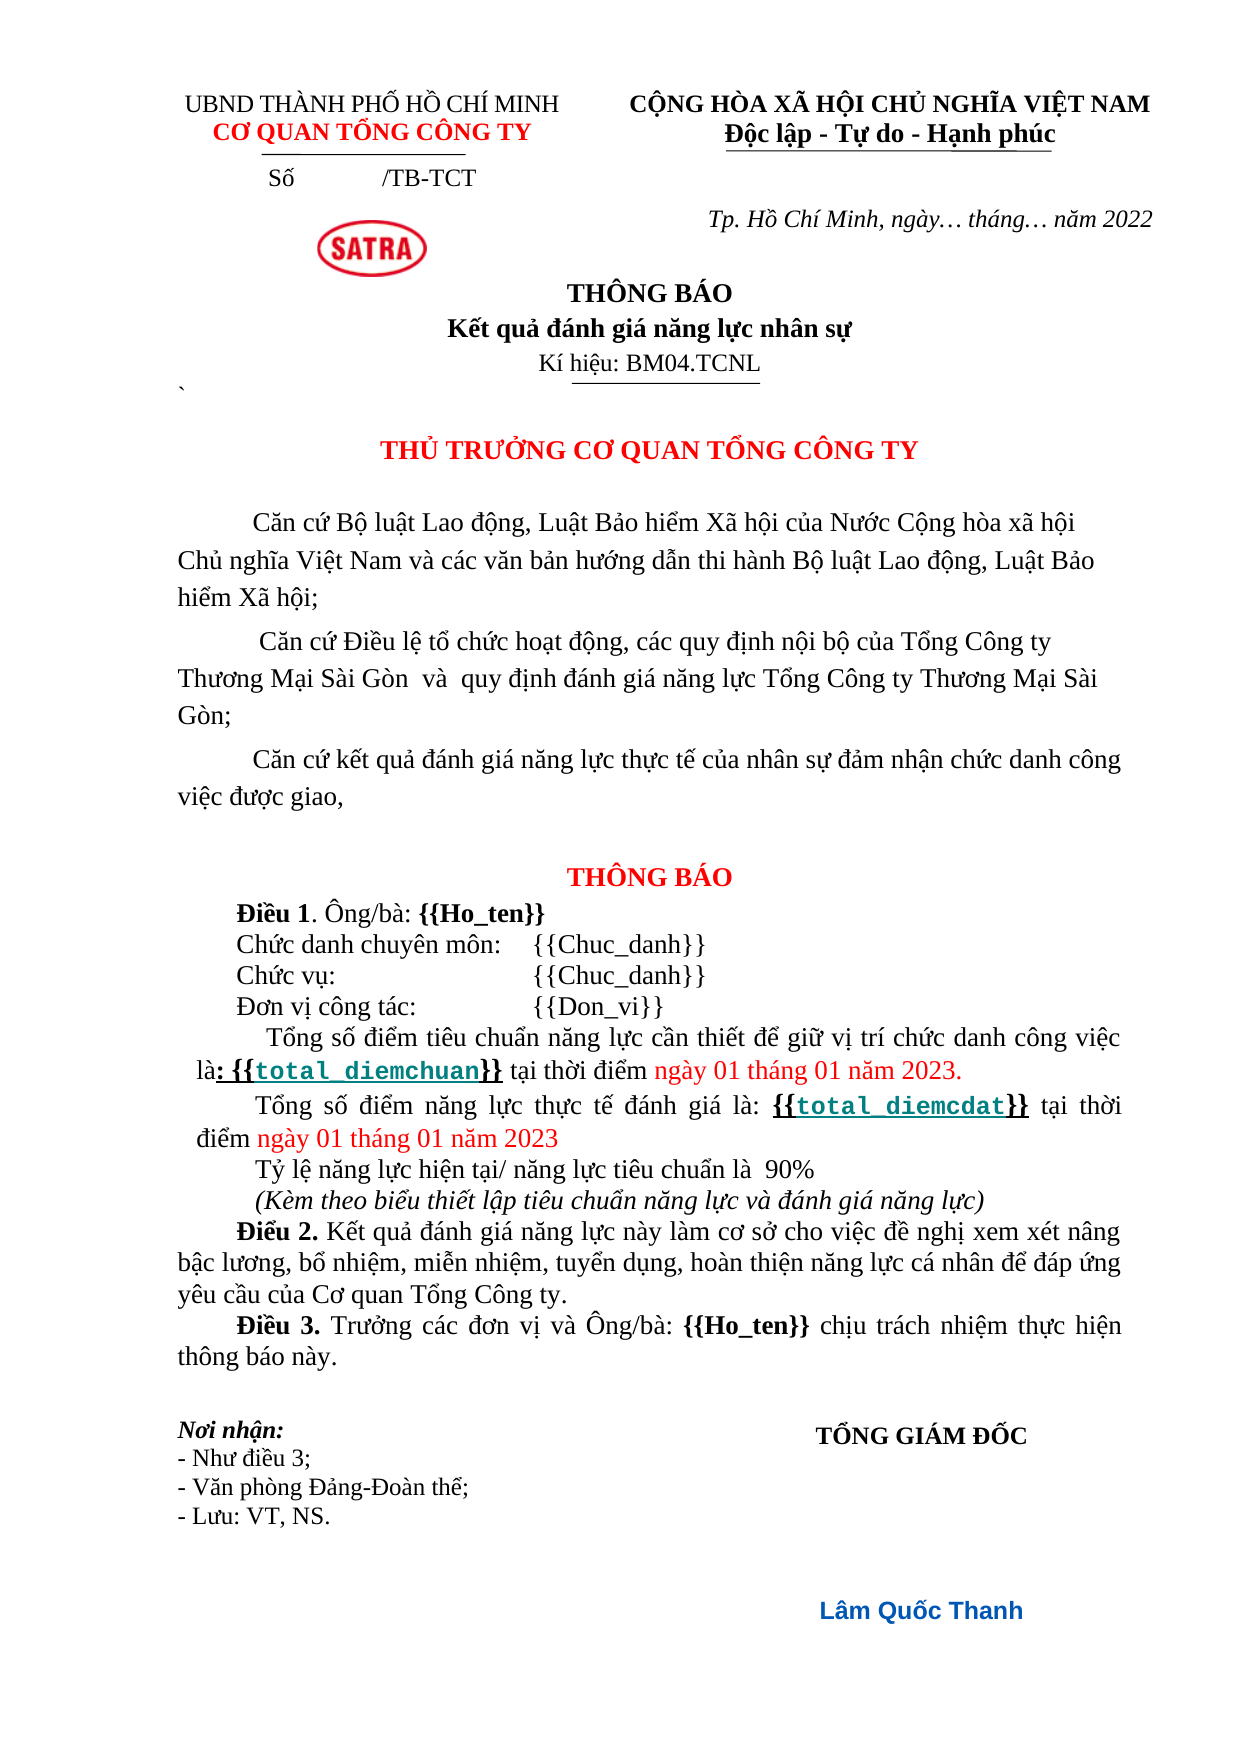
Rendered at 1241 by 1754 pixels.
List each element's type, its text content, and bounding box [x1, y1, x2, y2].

text THỦ TRƯỞNG CƠ QUAN TỔNG CÔNG TY [177, 434, 1122, 465]
text (Kèm theo biểu thiết lập tiêu chuẩn năng lực và đánh giá năng lực) [196, 1184, 1122, 1215]
text THÔNG BÁO [177, 277, 1122, 308]
text Điều 3. Trưởng các đơn vị và Ông/bà: {{Ho_ten}} chịu trách nhiệm thực hiện thông báo này. [177, 1309, 1122, 1371]
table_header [674, 1415, 1169, 1631]
text Đơn vị công tác: {{Don_vi}} [177, 990, 1122, 1021]
table_header CỘNG HÒA XÃ HỘI CHỦ NGHĨA VIỆT NAM Độc lập - Tự do - Hạnh phúc [616, 89, 1164, 148]
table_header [166, 1415, 674, 1631]
text Kí hiệu: BM04.TCNL [177, 348, 1122, 377]
text ` [177, 381, 1122, 410]
text Tỷ lệ năng lực hiện tại/ năng lực tiêu chuẩn là 90% [196, 1153, 1122, 1184]
table_cell [129, 149, 616, 163]
text Điểu 2. Kết quả đánh giá năng lực này làm cơ sở cho việc đề nghị xem xét nâng bậc lương, bổ nhiệm, miễn nhiệm, tuyển dụng, hoàn thiện năng lực cá nhân để đáp ứng yêu cầu của Cơ quan Tổng Công ty. [177, 1215, 1122, 1309]
text Điều 1. Ông/bà: {{Ho_ten}} [177, 897, 1122, 928]
text Căn cứ Bộ luật Lao động, Luật Bảo hiểm Xã hội của Nước Cộng hòa xã hội Chủ nghĩa Việt Nam và các văn bản hướng dẫn thi hành Bộ luật Lao động, Luật Bảo hiểm Xã hội; [177, 507, 1122, 612]
table_cell Số /TB-TCT [129, 163, 616, 277]
text Chức danh chuyên môn: {{Chuc_danh}} [177, 928, 1122, 959]
text Tổng số điểm tiêu chuẩn năng lực cần thiết để giữ vị trí chức danh công việc là: {{total_diemchuan}} tại thời điểm ngày 01 tháng 01 năm 2023. [196, 1021, 1122, 1087]
text Tổng số điểm năng lực thực tế đánh giá là: {{total_diemcdat}} tại thời điểm ngày 01 tháng 01 năm 2023 [196, 1087, 1122, 1153]
table_cell Tp. Hồ Chí Minh, ngày… tháng… năm 2022 [616, 163, 1164, 277]
text Kết quả đánh giá năng lực nhân sự [177, 312, 1122, 343]
text Chức vụ: {{Chuc_danh}} [177, 959, 1122, 990]
table_header UBND THÀNH PHỐ HỒ CHÍ MINH CƠ QUAN TỔNG CÔNG TY [129, 89, 616, 148]
text Căn cứ kết quả đánh giá năng lực thực tế của nhân sự đảm nhận chức danh công việc được giao, [177, 743, 1122, 811]
text Căn cứ Điều lệ tổ chức hoạt động, các quy định nội bộ của Tổng Công ty Thương Mại Sài Gòn và quy định đánh giá năng lực Tổng Công ty Thương Mại Sài Gòn; [177, 625, 1122, 730]
table_cell [616, 149, 1171, 163]
text THÔNG BÁO [177, 861, 1122, 892]
